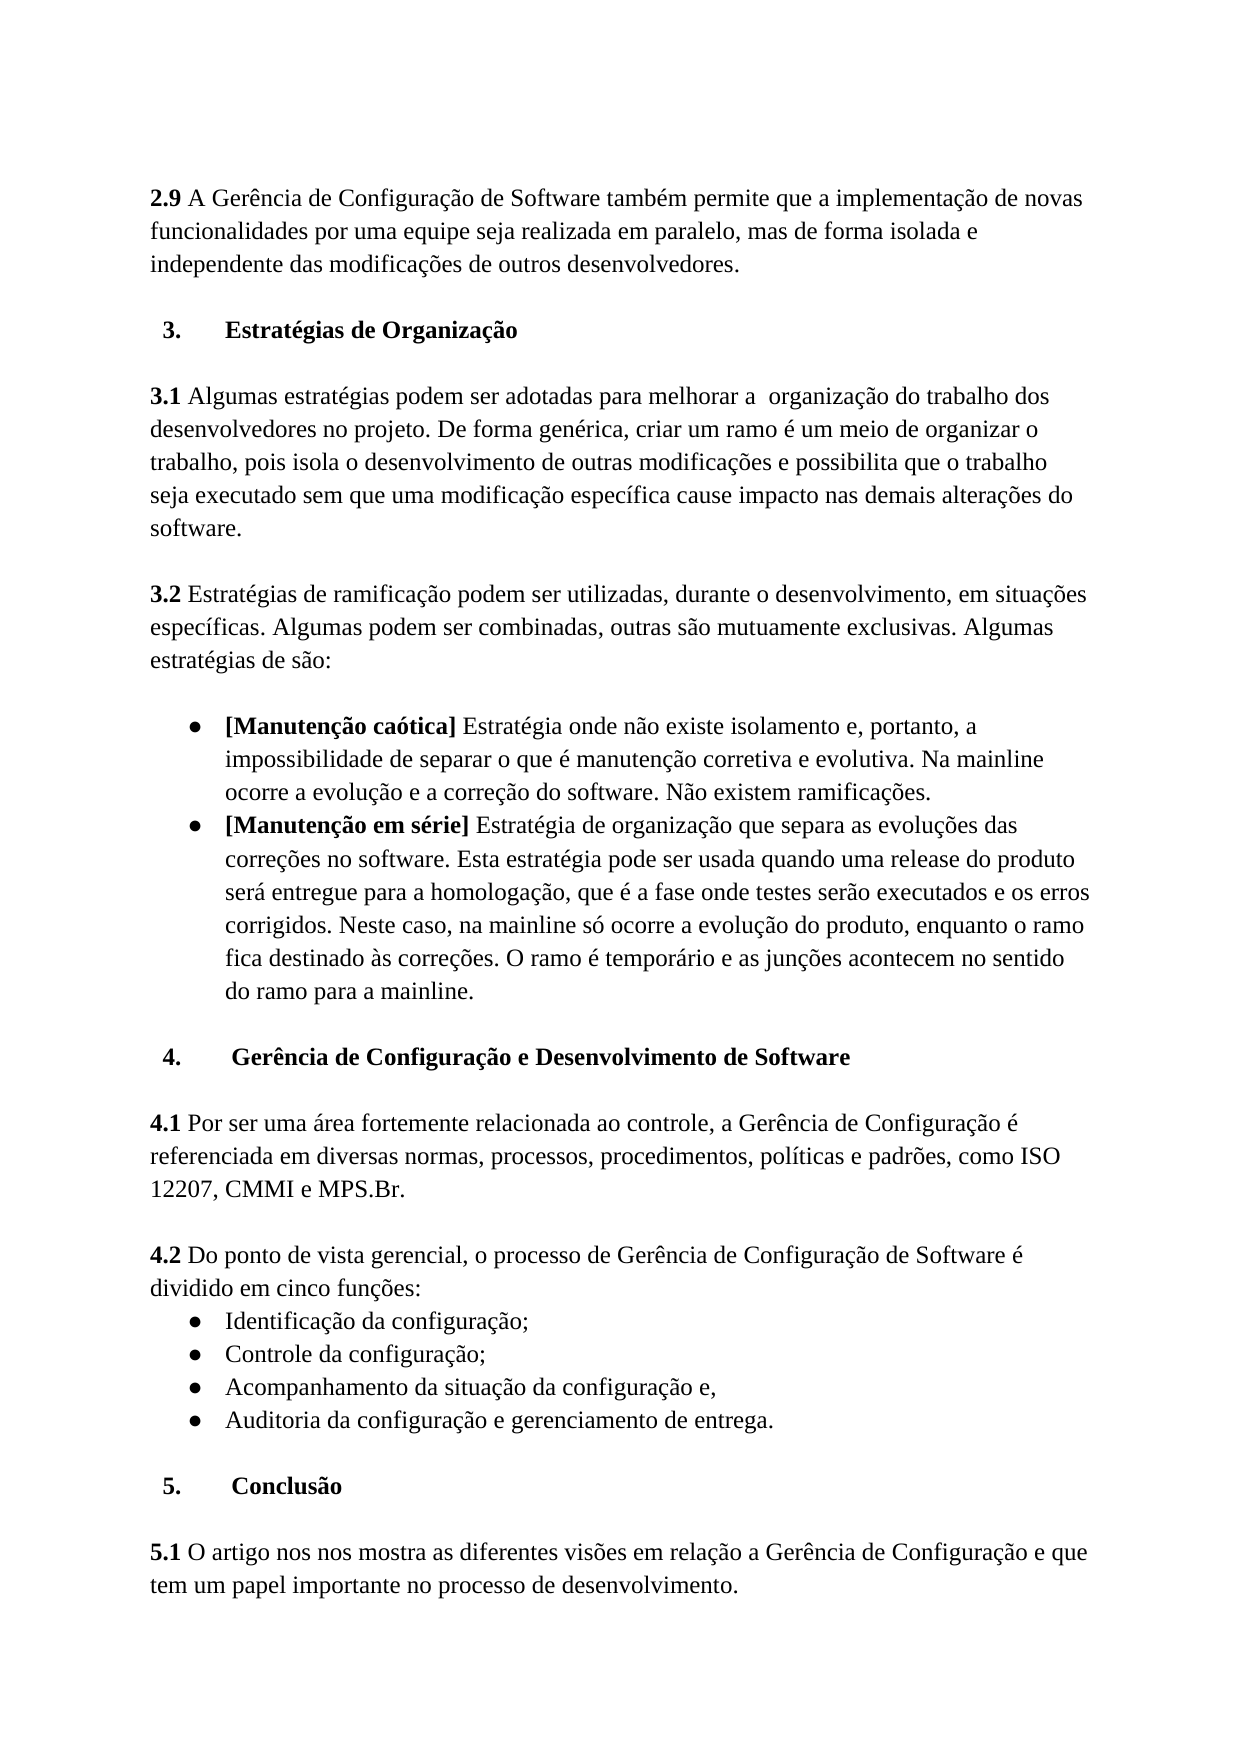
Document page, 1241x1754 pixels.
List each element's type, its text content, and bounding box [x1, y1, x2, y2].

list Identificação da configuração; [187, 1306, 1090, 1335]
list Auditoria da configuração e gerenciamento de entrega. [187, 1405, 1090, 1434]
list [Manutenção caótica] Estratégia onde não existe isolamento e, portanto, a impossibilidade de separar o que é manutenção corretiva e evolutiva. Na mainline ocorre a evolução e a correção do software. Não existem ramificações. [187, 711, 1090, 806]
text 5.1 O artigo nos nos mostra as diferentes visões em relação a Gerência de Configuração e que tem um papel importante no processo de desenvolvimento. [150, 1537, 1090, 1599]
text 2.9 A Gerência de Configuração de Software também permite que a implementação de novas funcionalidades por uma equipe seja realizada em paralelo, mas de forma isolada e independente das modificações de outros desenvolvedores. [150, 183, 1090, 278]
text 4.1 Por ser uma área fortemente relacionada ao controle, a Gerência de Configuração é referenciada em diversas normas, processos, procedimentos, políticas e padrões, como ISO 12207, CMMI e MPS.Br. [150, 1108, 1090, 1203]
text 3. Estratégias de Organização [150, 315, 1090, 344]
list [Manutenção em série] Estratégia de organização que separa as evoluções das correções no software. Esta estratégia pode ser usada quando uma release do produto será entregue para a homologação, que é a fase onde testes serão executados e os erros corrigidos. Neste caso, na mainline só ocorre a evolução do produto, enquanto o ramo fica destinado às correções. O ramo é temporário e as junções acontecem no sentido do ramo para a mainline. [187, 811, 1090, 1004]
text 4. Gerência de Configuração e Desenvolvimento de Software [150, 1042, 1090, 1071]
text 3.1 Algumas estratégias podem ser adotadas para melhorar a organização do trabalho dos desenvolvedores no projeto. De forma genérica, criar um ramo é um meio de organizar o trabalho, pois isola o desenvolvimento de outras modificações e possibilita que o trabalho seja executado sem que uma modificação específica cause impacto nas demais alterações do software. [150, 381, 1090, 542]
list Acompanhamento da situação da configuração e, [187, 1372, 1090, 1401]
text 3.2 Estratégias de ramificação podem ser utilizadas, durante o desenvolvimento, em situações específicas. Algumas podem ser combinadas, outras são mutuamente exclusivas. Algumas estratégias de são: [150, 579, 1090, 674]
list Controle da configuração; [187, 1339, 1090, 1368]
text 4.2 Do ponto de vista gerencial, o processo de Gerência de Configuração de Software é dividido em cinco funções: [150, 1240, 1090, 1302]
text 5. Conclusão [150, 1471, 1090, 1500]
